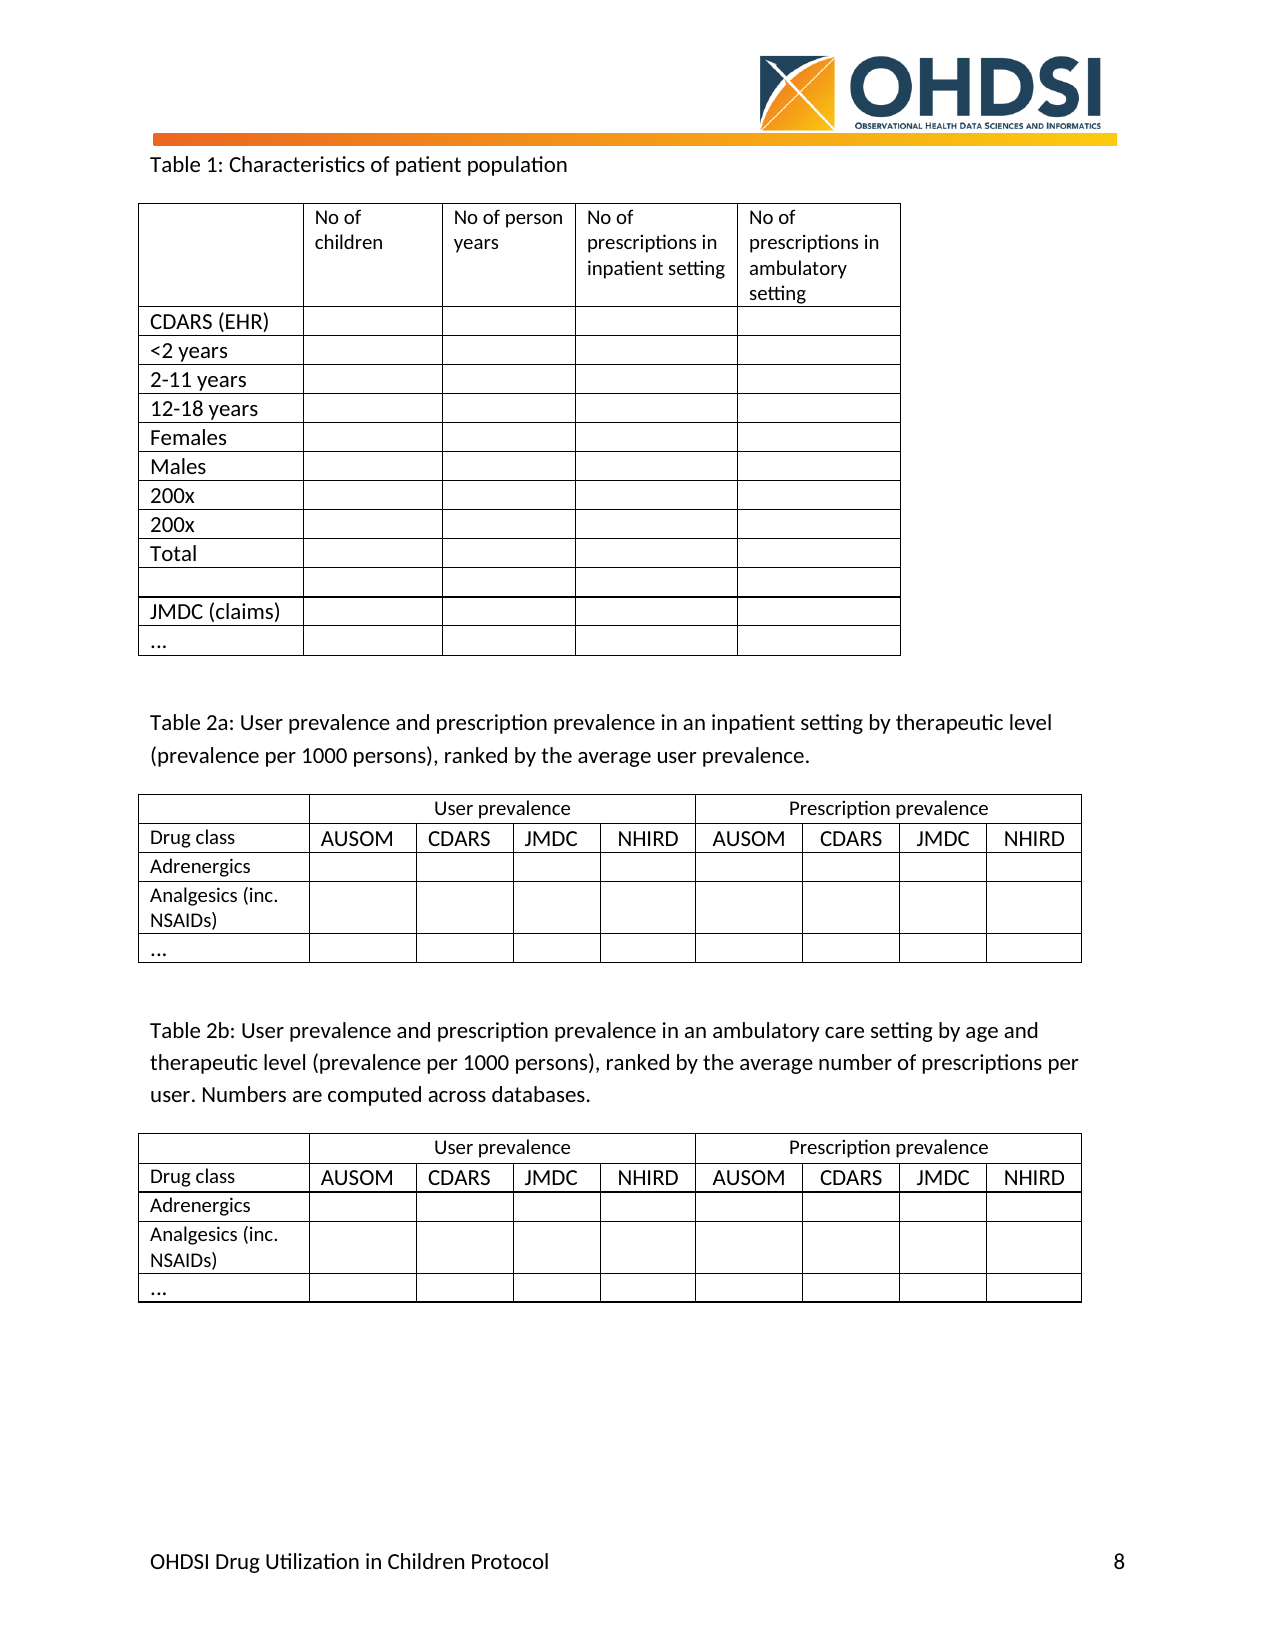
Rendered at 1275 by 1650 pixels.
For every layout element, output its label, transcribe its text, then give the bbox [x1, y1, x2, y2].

table_cell <2 years [139, 336, 303, 364]
table_cell [576, 626, 737, 654]
table_cell [443, 568, 575, 596]
table_cell [304, 336, 442, 364]
table_cell [417, 934, 513, 962]
table_cell [514, 882, 600, 933]
table_cell NHIRD [987, 1164, 1081, 1191]
table_cell [601, 1222, 695, 1272]
table_cell [417, 853, 513, 881]
table_cell [601, 1274, 695, 1301]
table_cell [738, 481, 900, 509]
table_header User prevalence [310, 1134, 695, 1162]
table_cell [738, 598, 900, 625]
table_cell [310, 1274, 416, 1301]
table_cell [310, 1193, 416, 1221]
table_header [139, 204, 303, 306]
table_cell [304, 626, 442, 654]
table_cell [304, 452, 442, 480]
table_cell [987, 853, 1081, 881]
table_cell JMDC [514, 1164, 600, 1191]
table_cell [900, 1274, 986, 1301]
table_cell JMDC [900, 1164, 986, 1191]
table_cell [576, 568, 737, 596]
table_cell [310, 882, 416, 933]
table_cell [601, 853, 695, 881]
table_cell [738, 423, 900, 451]
table_header Prescription prevalence [696, 1134, 1081, 1162]
table_cell CDARS [417, 1164, 513, 1191]
table_cell [443, 336, 575, 364]
table_cell AUSOM [696, 824, 802, 852]
table_cell [443, 365, 575, 393]
table_cell NHIRD [601, 824, 695, 852]
table_cell NHIRD [987, 824, 1081, 852]
table_cell [738, 452, 900, 480]
table_header No of children [304, 204, 442, 306]
table_cell [514, 1274, 600, 1301]
table_cell [417, 1193, 513, 1221]
table_cell Analgesics (inc. NSAIDs) [139, 1222, 309, 1272]
table_cell [803, 882, 899, 933]
table_header No of prescriptions in ambulatory setting [738, 204, 900, 306]
table_cell [696, 853, 802, 881]
table_cell [738, 539, 900, 567]
table_header [139, 795, 309, 823]
table_cell [576, 481, 737, 509]
table_cell 2-11 years [139, 365, 303, 393]
table_cell [576, 423, 737, 451]
table_cell Adrenergics [139, 853, 309, 881]
table_cell [803, 853, 899, 881]
table_cell [514, 1222, 600, 1272]
table_cell [514, 1193, 600, 1221]
table_cell AUSOM [310, 1164, 416, 1191]
table_cell [304, 598, 442, 625]
table_cell [576, 539, 737, 567]
table_cell Males [139, 452, 303, 480]
table_cell [803, 1274, 899, 1301]
table_cell [443, 307, 575, 335]
table_cell AUSOM [310, 824, 416, 852]
table_cell [576, 336, 737, 364]
table_cell [417, 1222, 513, 1272]
table_cell 12-18 years [139, 394, 303, 422]
table_header Prescription prevalence [696, 795, 1081, 823]
table_cell [310, 934, 416, 962]
text Table 2a: User prevalence and prescription prevalence in an inpatient setting by therapeutic level (prevalence per 1000 persons), ranked by the average user prevalence. [150, 708, 1125, 769]
table_cell [803, 1222, 899, 1272]
table_cell [417, 882, 513, 933]
table_cell [443, 394, 575, 422]
table_cell [900, 1193, 986, 1221]
picture [742, 42, 1118, 145]
table_cell [304, 510, 442, 538]
table_cell ... [139, 934, 309, 962]
table_cell [514, 853, 600, 881]
table_cell [443, 452, 575, 480]
table_cell [601, 882, 695, 933]
table_cell [304, 307, 442, 335]
table_cell [987, 934, 1081, 962]
table_cell [576, 510, 737, 538]
table_cell [304, 539, 442, 567]
table_header No of prescriptions in inpatient setting [576, 204, 737, 306]
table_cell [304, 568, 442, 596]
table_cell [696, 934, 802, 962]
table_cell [576, 307, 737, 335]
table_cell Total [139, 539, 303, 567]
table_cell [576, 452, 737, 480]
table_cell [443, 598, 575, 625]
table_cell [601, 1193, 695, 1221]
table_cell AUSOM [696, 1164, 802, 1191]
table_cell [139, 568, 303, 596]
table_cell [696, 882, 802, 933]
table_cell [987, 1193, 1081, 1221]
table_cell [987, 882, 1081, 933]
table_cell JMDC (claims) [139, 598, 303, 625]
table_cell CDARS [803, 824, 899, 852]
table_cell [304, 423, 442, 451]
table_cell [443, 510, 575, 538]
table_cell [987, 1274, 1081, 1301]
table_cell [738, 626, 900, 654]
table_cell ... [139, 626, 303, 654]
table_cell JMDC [900, 824, 986, 852]
table_cell [443, 481, 575, 509]
table_cell [514, 934, 600, 962]
table_cell [738, 336, 900, 364]
table_cell [987, 1222, 1081, 1272]
table_cell [738, 510, 900, 538]
table_header User prevalence [310, 795, 695, 823]
table_cell NHIRD [601, 1164, 695, 1191]
table_cell 200x [139, 481, 303, 509]
table_cell [304, 365, 442, 393]
table_cell Analgesics (inc. NSAIDs) [139, 882, 309, 933]
table_header No of person years [443, 204, 575, 306]
table_cell [696, 1222, 802, 1272]
table_cell [900, 882, 986, 933]
table_cell Drug class [139, 824, 309, 852]
text Table 2b: User prevalence and prescription prevalence in an ambulatory care setting by age and therapeutic level (prevalence per 1000 persons), ranked by the average number of prescriptions per user. Numbers are computed across databases. [150, 1016, 1125, 1108]
table_cell Adrenergics [139, 1193, 309, 1221]
table_cell [576, 365, 737, 393]
table_cell [738, 568, 900, 596]
table_cell [696, 1274, 802, 1301]
table_header [139, 1134, 309, 1162]
table_cell [803, 1193, 899, 1221]
table_cell Drug class [139, 1164, 309, 1191]
table_cell [803, 934, 899, 962]
table_cell [304, 394, 442, 422]
table_cell [900, 1222, 986, 1272]
table_cell [576, 394, 737, 422]
table_cell [443, 423, 575, 451]
table_cell [738, 365, 900, 393]
table_cell [417, 1274, 513, 1301]
table_cell [900, 853, 986, 881]
table_cell [576, 598, 737, 625]
table_cell ... [139, 1274, 309, 1301]
table_cell [696, 1193, 802, 1221]
table_cell [304, 481, 442, 509]
table_cell [738, 394, 900, 422]
text Table 1: Characteristics of patient population [150, 150, 1125, 178]
table_cell CDARS [803, 1164, 899, 1191]
table_cell CDARS (EHR) [139, 307, 303, 335]
table_cell 200x [139, 510, 303, 538]
table_cell [310, 853, 416, 881]
table_cell [310, 1222, 416, 1272]
table_cell JMDC [514, 824, 600, 852]
table_cell [900, 934, 986, 962]
table_cell [738, 307, 900, 335]
table_cell [601, 934, 695, 962]
table_cell [443, 539, 575, 567]
table_cell Females [139, 423, 303, 451]
table_cell CDARS [417, 824, 513, 852]
table_cell [443, 626, 575, 654]
